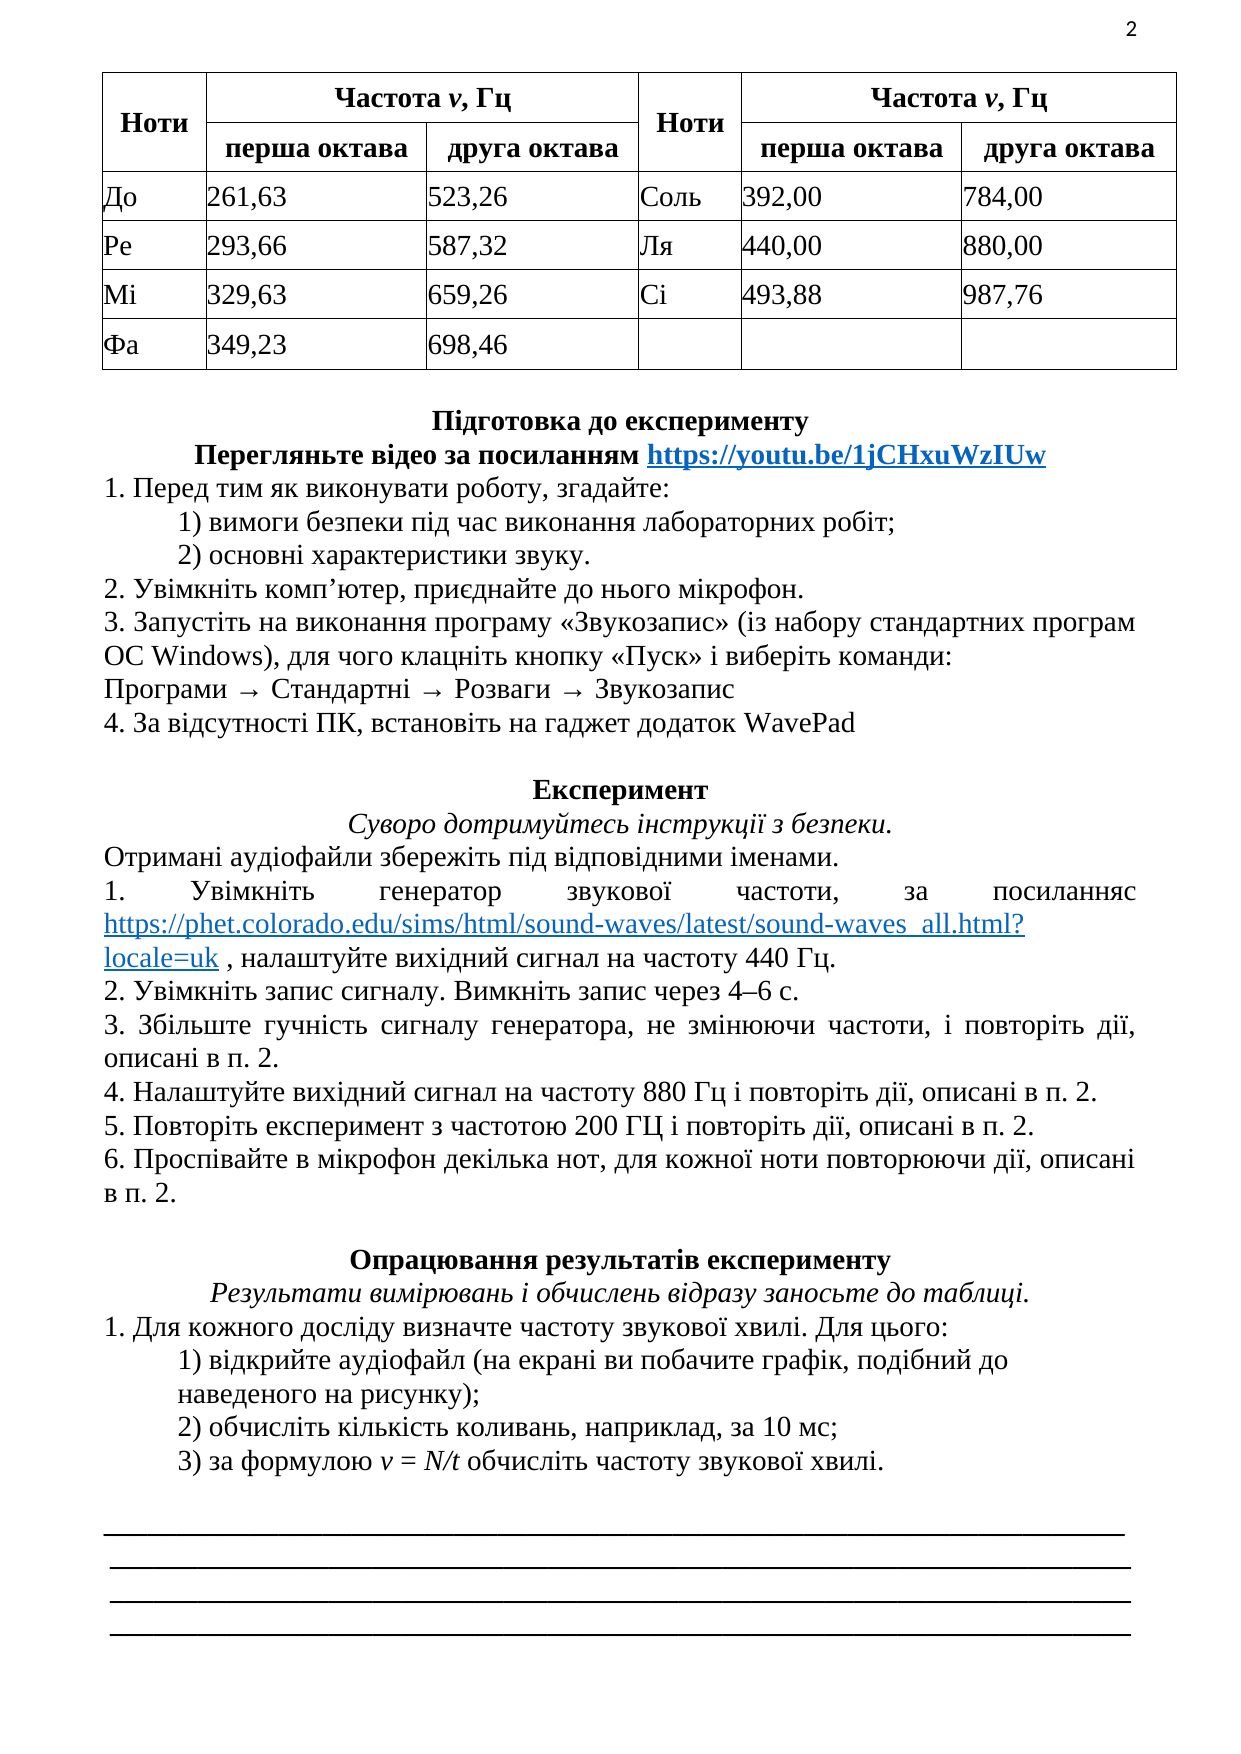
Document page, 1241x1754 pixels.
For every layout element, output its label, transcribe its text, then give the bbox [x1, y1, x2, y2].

table_header Ноти [103, 73, 206, 171]
text Перегляньте відео за посиланням https://youtu.be/1jCHxuWzIUw [103, 437, 1137, 470]
table_cell 784,00 [962, 172, 1176, 220]
text Суворо дотримуйтесь інструкції з безпеки. [103, 806, 1137, 839]
table_cell 587,32 [427, 221, 638, 269]
table_header Частота ν, Гц [742, 73, 1176, 122]
table_cell 493,88 [742, 270, 961, 318]
table_cell 880,00 [962, 221, 1176, 269]
table_cell друга октава [427, 123, 638, 171]
text 1. Перед тим як виконувати роботу, згадайте: [103, 470, 1137, 504]
text Опрацювання результатів експерименту [103, 1242, 1137, 1275]
text ______________________________________________________________________ [103, 1572, 1137, 1605]
table_cell 349,23 [207, 319, 426, 369]
table_cell Соль [639, 172, 741, 220]
table_cell [639, 319, 741, 369]
table_cell Ля [639, 221, 741, 269]
text 2. Увімкніть комп’ютер, приєднайте до нього мікрофон. [103, 571, 1137, 604]
text ______________________________________________________________________ [103, 1605, 1137, 1639]
text 3. Збільште гучність сигналу генератора, не змінюючи частоти, і повторіть дії, описані в п. 2. [103, 1007, 1137, 1074]
table_cell 440,00 [742, 221, 961, 269]
text 3. Запустіть на виконання програму «Звукозапис» (із набору стандартних програм ОС Windows), для чого клацніть кнопку «Пуск» і виберіть команди: [103, 604, 1137, 672]
text Отримані аудіофайли збережіть під відповідними іменами. [103, 839, 1137, 873]
text 2) обчисліть кількість коливань, наприклад, за 10 мс; [177, 1409, 1137, 1443]
table_cell 659,26 [427, 270, 638, 318]
table_cell 523,26 [427, 172, 638, 220]
text 4. За відсутності ПК, встановіть на гаджет додаток WavePad [103, 705, 1137, 739]
table_cell [962, 319, 1176, 369]
table_cell 987,76 [962, 270, 1176, 318]
text ______________________________________________________________________ [103, 1538, 1137, 1572]
text 5. Повторіть експеримент з частотою 200 ГЦ і повторіть дії, описані в п. 2. [103, 1108, 1137, 1141]
text 2) основні характеристики звуку. [177, 537, 1137, 571]
text 6. Проспівайте в мікрофон декілька нот, для кожної ноти повторюючи дії, описані в п. 2. [103, 1141, 1137, 1208]
table_header Частота ν, Гц [207, 73, 638, 122]
table_cell 261,63 [207, 172, 426, 220]
table_cell Сі [639, 270, 741, 318]
text Програми → Стандартні → Розваги → Звукозапис [103, 672, 1137, 705]
table_header Ноти [639, 73, 741, 171]
text 2. Увімкніть запис сигналу. Вимкніть запис через 4–6 с. [103, 973, 1137, 1007]
text Підготовка до експерименту [103, 403, 1137, 437]
table_cell Ре [103, 221, 206, 269]
table_cell Фа [103, 319, 206, 369]
text наведеного на рисунку); [177, 1376, 1137, 1409]
table_cell 392,00 [742, 172, 961, 220]
text 1. Увімкніть генератор звукової частоти, за посиланняс https://phet.colorado.edu/sims/html/sound-waves/latest/sound-waves_all.html?locale=uk , налаштуйте вихідний сигнал на частоту 440 Гц. [103, 873, 1137, 973]
text 1. Для кожного досліду визначте частоту звукової хвилі. Для цього: [103, 1309, 1137, 1342]
table_cell До [103, 172, 206, 220]
table_cell перша октава [742, 123, 961, 171]
text Експеримент [103, 772, 1137, 806]
table_cell 698,46 [427, 319, 638, 369]
text 1) вимоги безпеки під час виконання лабораторних робіт; [177, 504, 1137, 537]
text ______________________________________________________________________ [103, 1477, 1137, 1538]
text 1) відкрийте аудіофайл (на екрані ви побачите графік, подібний до [177, 1342, 1137, 1376]
table_cell друга октава [962, 123, 1176, 171]
table_cell 293,66 [207, 221, 426, 269]
table_cell Мі [103, 270, 206, 318]
text 3) за формулою ν = N/t обчисліть частоту звукової хвилі. [177, 1443, 1137, 1477]
text Результати вимірювань і обчислень відразу заносьте до таблиці. [103, 1275, 1137, 1309]
table_cell 329,63 [207, 270, 426, 318]
table_cell [742, 319, 961, 369]
text 4. Налаштуйте вихідний сигнал на частоту 880 Гц і повторіть дії, описані в п. 2. [103, 1074, 1137, 1108]
table_cell перша октава [207, 123, 426, 171]
